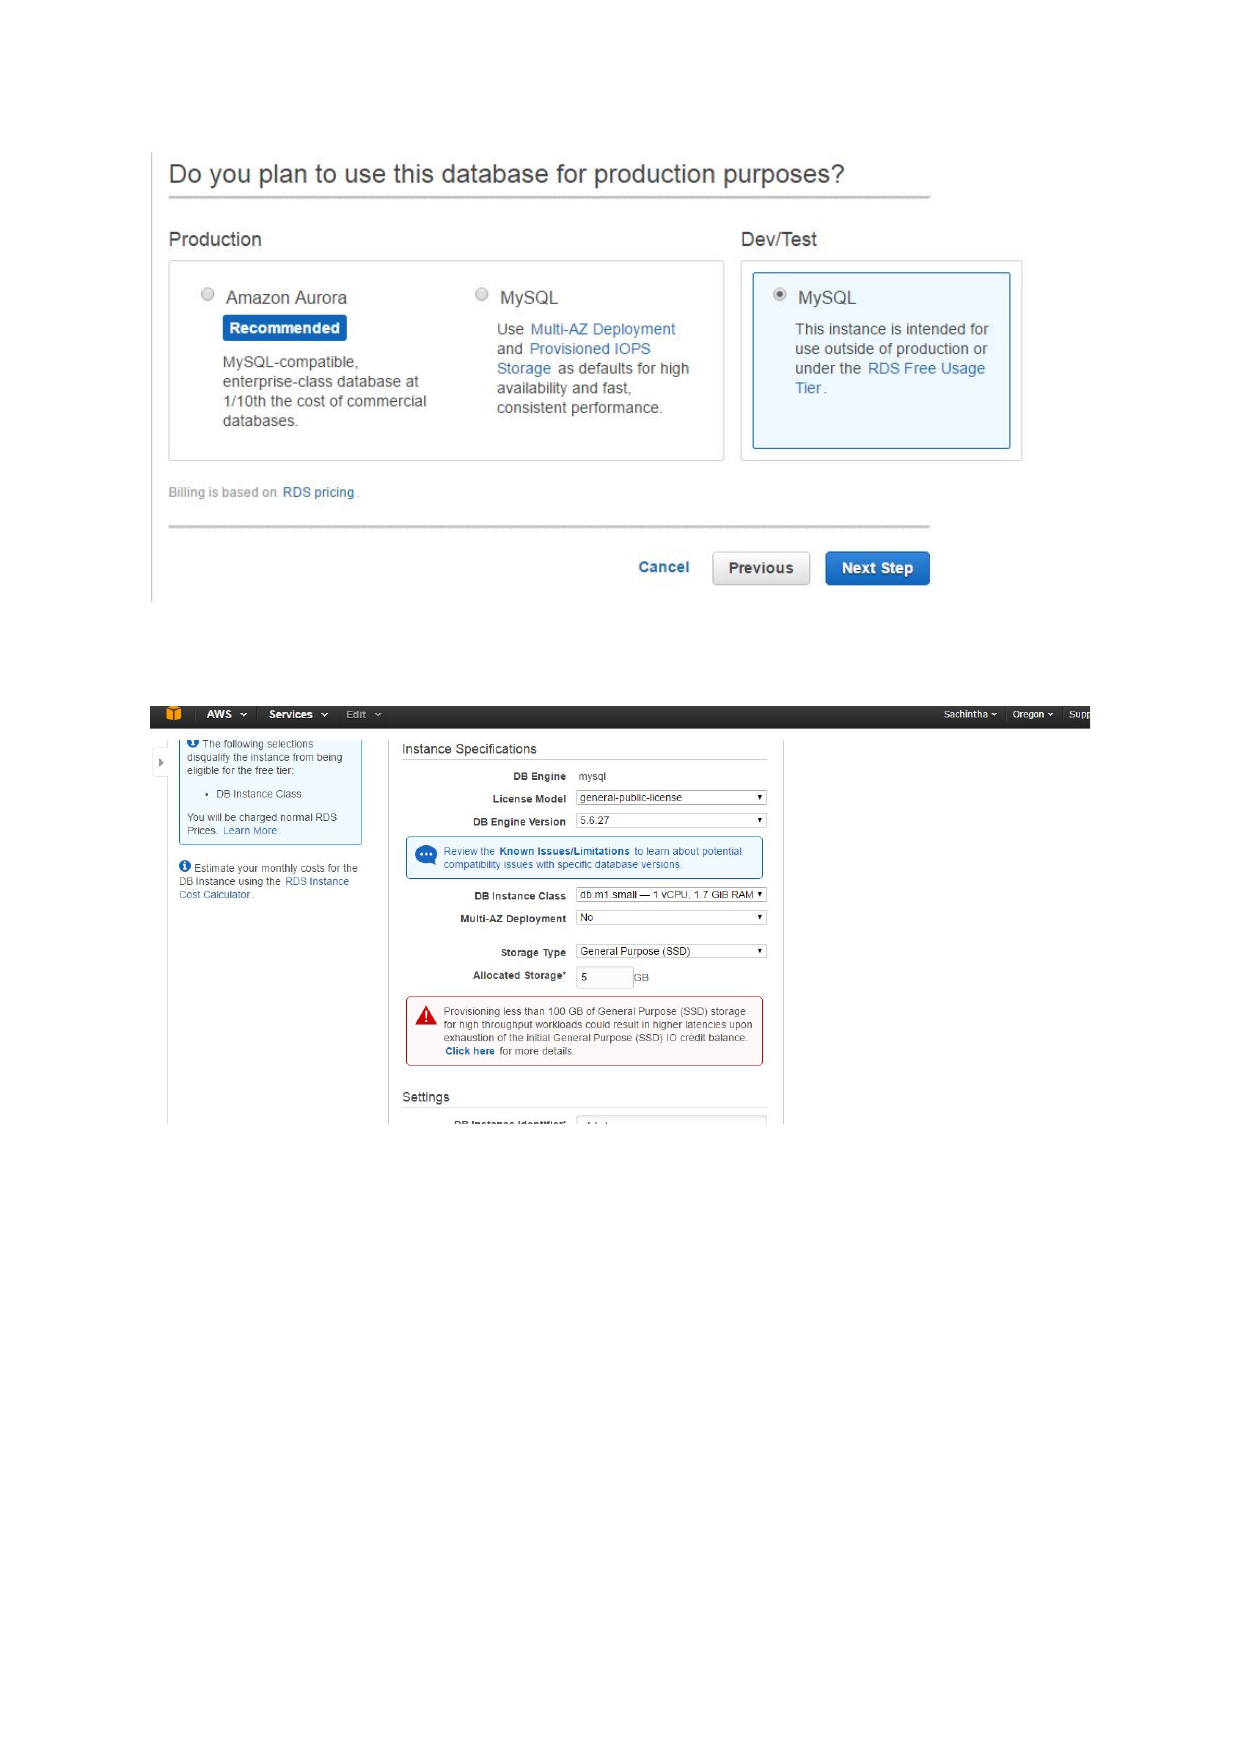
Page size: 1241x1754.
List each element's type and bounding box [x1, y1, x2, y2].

picture [150, 706, 1091, 1124]
picture [150, 150, 1091, 641]
